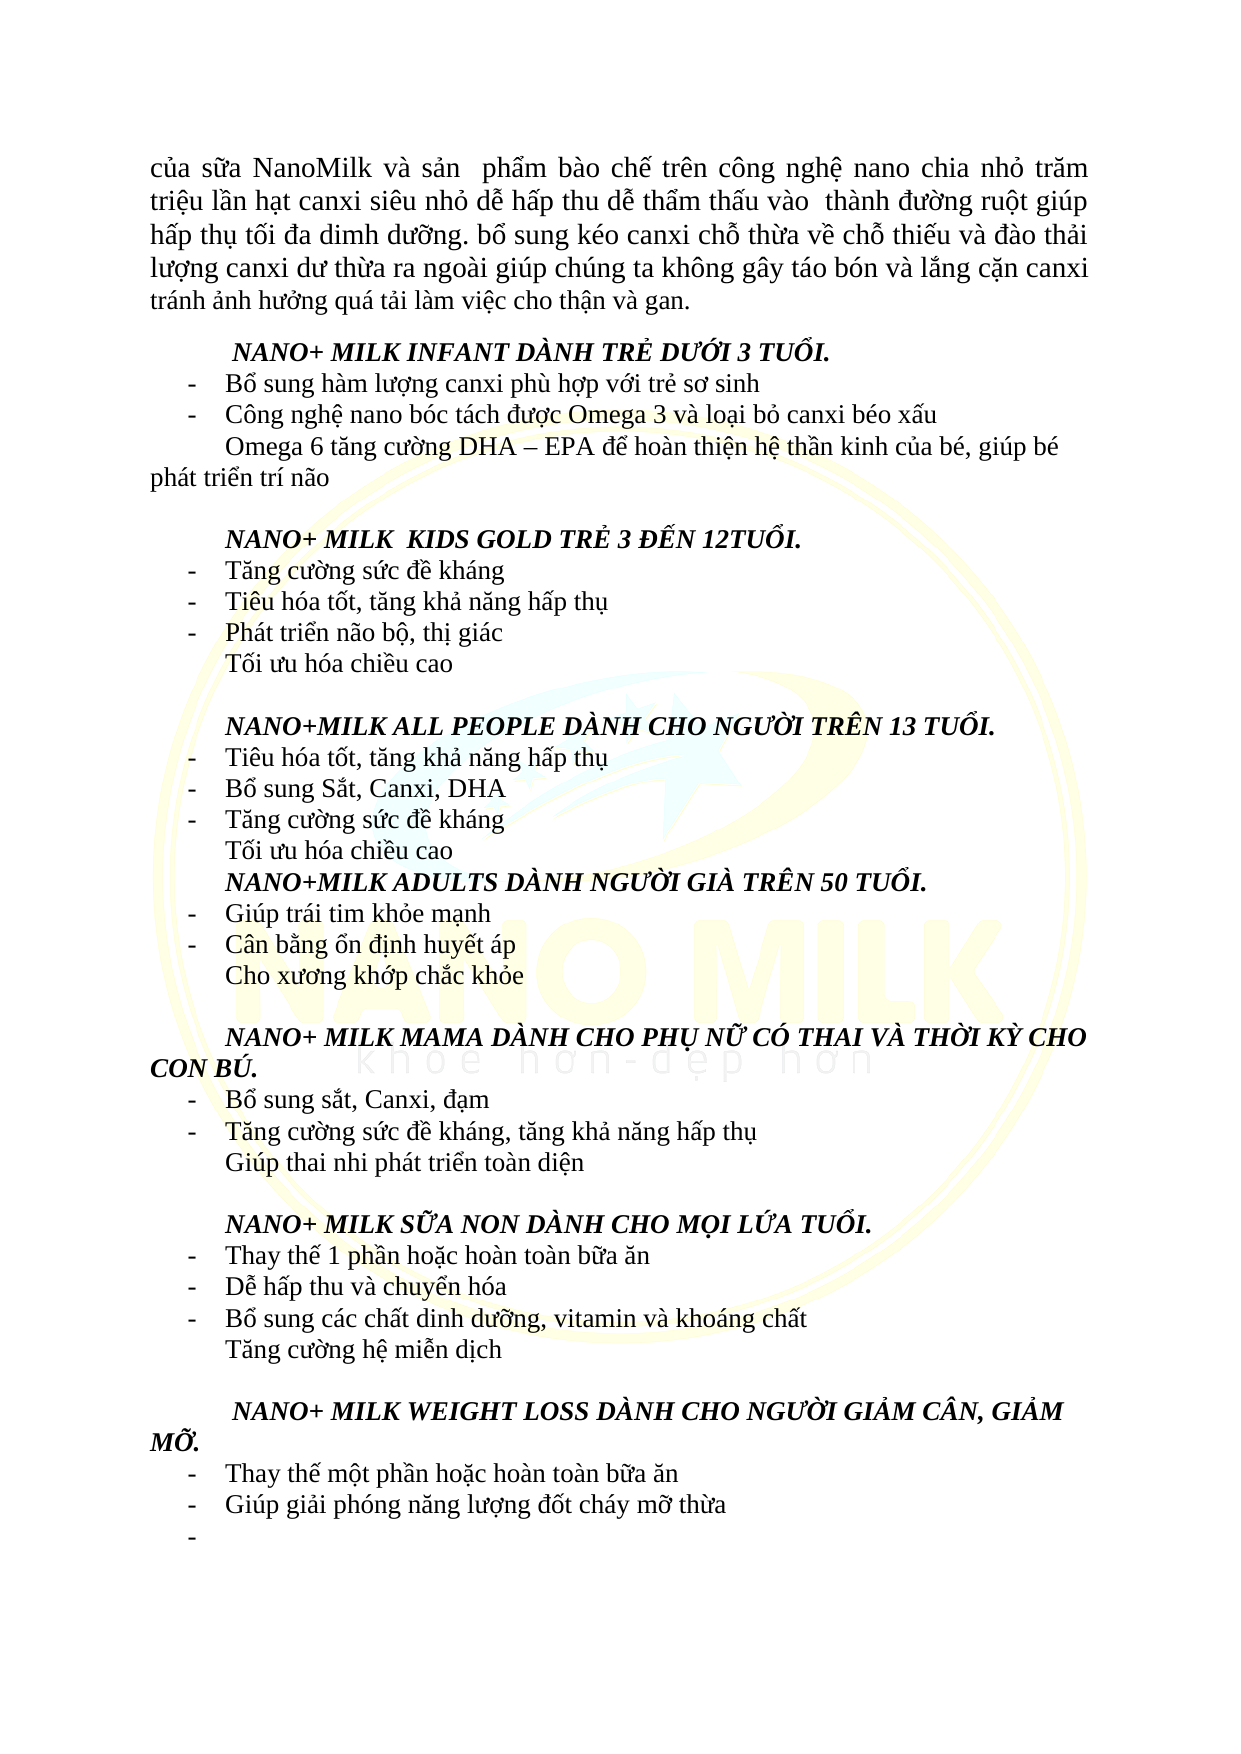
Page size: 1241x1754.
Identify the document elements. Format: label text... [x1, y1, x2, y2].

text Omega 6 tăng cường DHA – EPA để hoàn thiện hệ thần kinh của bé, giúp bé phát triển trí não [150, 429, 1090, 492]
list Bổ sung Sắt, Canxi, DHA [187, 772, 1090, 803]
text Tăng cường hệ miễn dịch [150, 1333, 1090, 1364]
text Tối ưu hóa chiều cao [150, 648, 1090, 679]
list Tiêu hóa tốt, tăng khả năng hấp thụ [187, 585, 1090, 616]
list Tiêu hóa tốt, tăng khả năng hấp thụ [187, 741, 1090, 772]
text NANO+ MILK SỮA NON DÀNH CHO MỌI LỨA TUỔI. [150, 1208, 1090, 1239]
list Thay thế một phần hoặc hoàn toàn bữa ăn [187, 1457, 1090, 1488]
text Giúp thai nhi phát triển toàn diện [150, 1146, 1090, 1177]
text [150, 150, 1090, 315]
list Tăng cường sức đề kháng, tăng khả năng hấp thụ [187, 1115, 1090, 1146]
list Giúp trái tim khỏe mạnh [187, 897, 1090, 928]
text Cho xương khớp chắc khỏe [150, 959, 1090, 990]
text NANO+ MILK MAMA DÀNH CHO PHỤ NỮ CÓ THAI VÀ THỜI KỲ CHO CON BÚ. [150, 1021, 1090, 1084]
list Giúp giải phóng năng lượng đốt cháy mỡ thừa [187, 1488, 1090, 1520]
text Tối ưu hóa chiều cao [150, 834, 1090, 866]
list Công nghệ nano bóc tách được Omega 3 và loại bỏ canxi béo xấu [187, 398, 1090, 429]
list Cân bằng ổn định huyết áp [187, 928, 1090, 959]
text NANO+ MILK WEIGHT LOSS DÀNH CHO NGƯỜI GIẢM CÂN, GIẢM MỠ. [150, 1395, 1090, 1457]
list Bổ sung sắt, Canxi, đạm [187, 1084, 1090, 1115]
text NANO+ MILK INFANT DÀNH TRẺ DƯỚI 3 TUỔI. [150, 336, 1090, 367]
list Bổ sung các chất dinh dưỡng, vitamin và khoáng chất [187, 1302, 1090, 1333]
list Dễ hấp thu và chuyển hóa [187, 1271, 1090, 1302]
list Phát triển não bộ, thị giác [187, 616, 1090, 648]
list Tăng cường sức đề kháng [187, 803, 1090, 834]
list Bổ sung hàm lượng canxi phù hợp với trẻ sơ sinh [187, 367, 1090, 398]
text NANO+MILK ALL PEOPLE DÀNH CHO NGƯỜI TRÊN 13 TUỔI. [150, 710, 1090, 741]
text NANO+ MILK KIDS GOLD TRẺ 3 ĐẾN 12TUỔI. [150, 523, 1090, 554]
text NANO+MILK ADULTS DÀNH NGƯỜI GIÀ TRÊN 50 TUỔI. [150, 866, 1090, 897]
list Thay thế 1 phần hoặc hoàn toàn bữa ăn [187, 1239, 1090, 1271]
list Tăng cường sức đề kháng [187, 554, 1090, 585]
